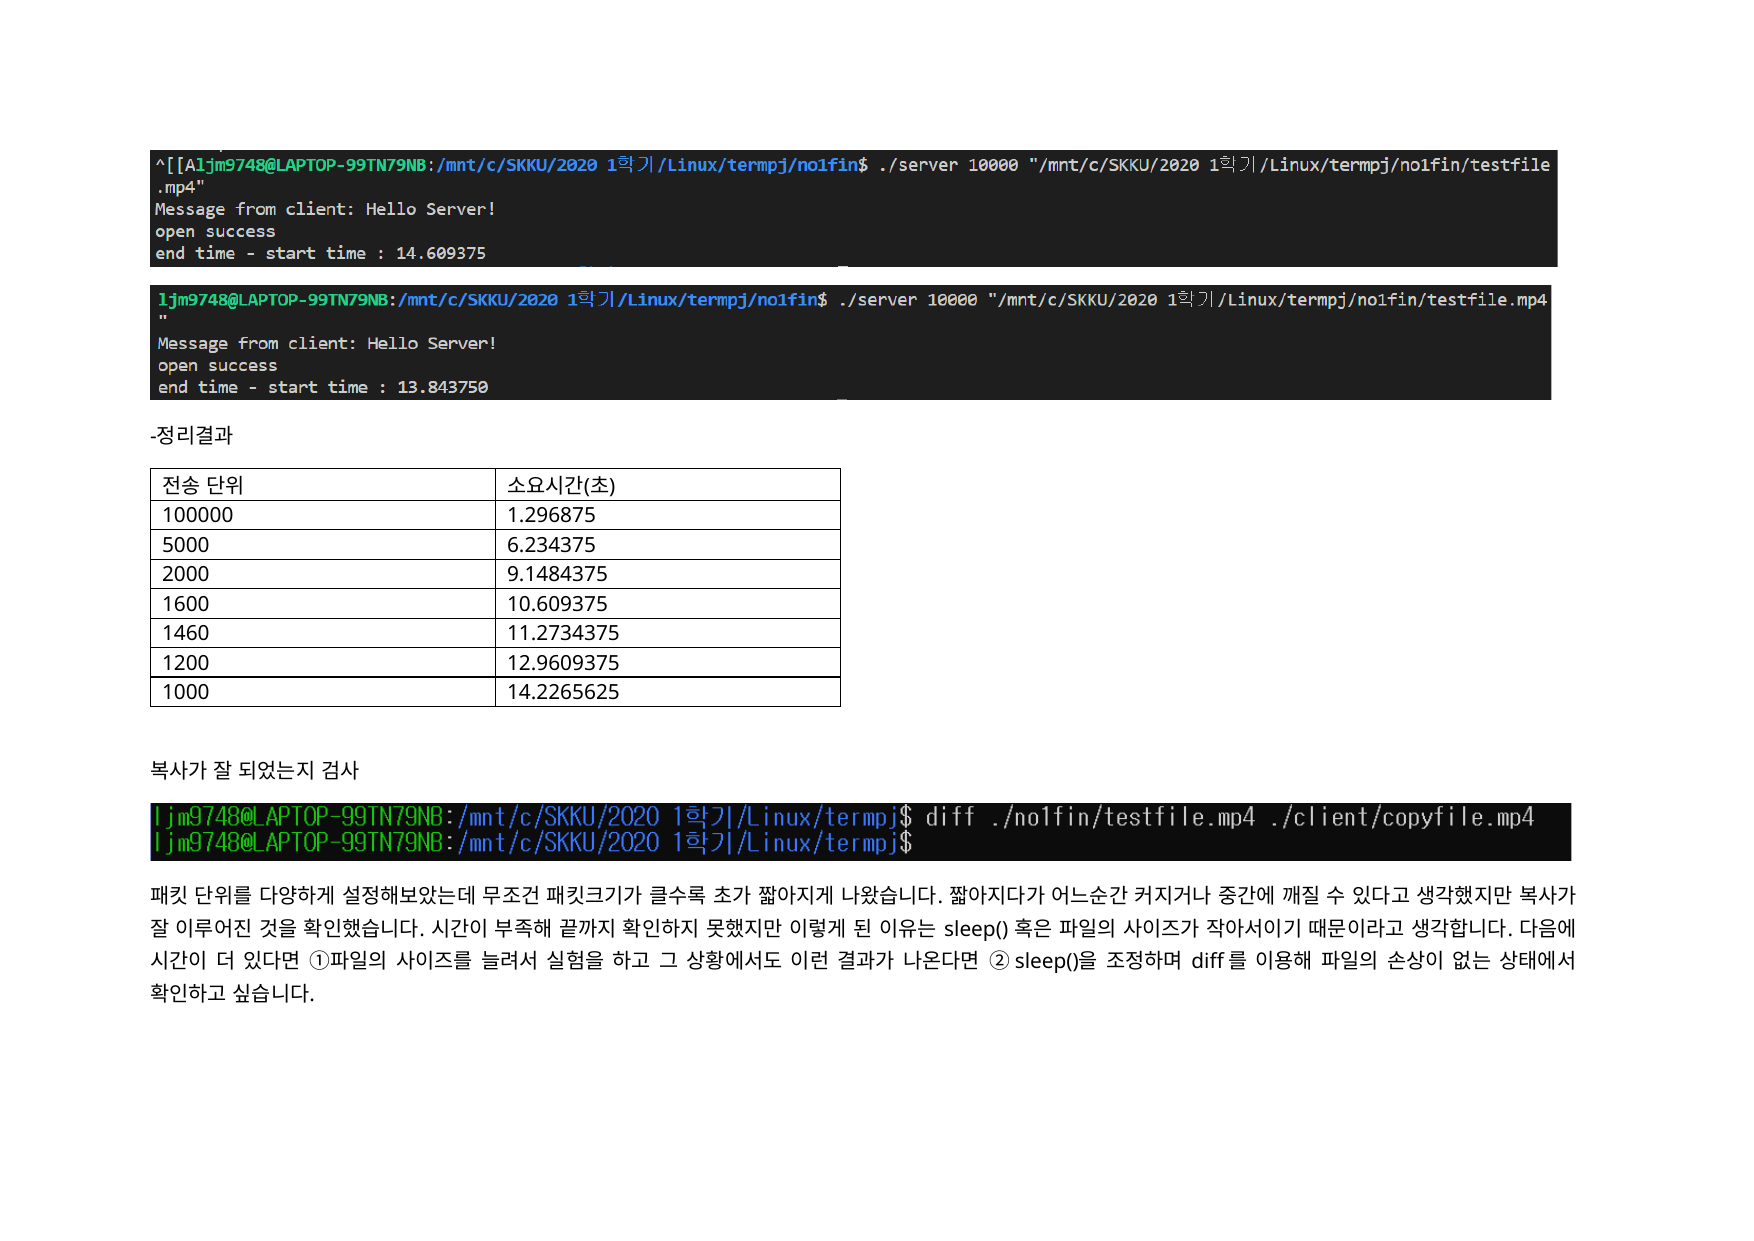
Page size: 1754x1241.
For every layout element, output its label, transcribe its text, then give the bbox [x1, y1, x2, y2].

text 복사가 잘 되었는지 검사 [150, 754, 1577, 784]
table_cell 11.2734375 [496, 619, 840, 647]
table_cell 14.2265625 [496, 678, 840, 706]
text 패킷 단위를 다양하게 설정해보았는데 무조건 패킷크기가 클수록 초가 짧아지게 나왔습니다. 짧아지다가 어느순간 커지거나 중간에 깨질 수 있다고 생각했지만 복사가 잘 이루어진 것을 확인했습니다. 시간이 부족해 끝까지 확인하지 못했지만 이렇게 된 이유는 sleep() 혹은 파일의 사이즈가 작아서이기 때문이라고 생각합니다. 다음에 시간이 더 있다면 ①파일의 사이즈를 늘려서 실험을 하고 그 상황에서도 이런 결과가 나온다면 ②sleep()을 조정하며 diff를 이용해 파일의 손상이 없는 상태에서 확인하고 싶습니다. [150, 879, 1577, 1008]
text -정리결과 [150, 419, 1577, 449]
picture [150, 803, 1572, 861]
table_cell 2000 [151, 560, 495, 588]
table_cell 100000 [151, 501, 495, 529]
table_cell 1.296875 [496, 501, 840, 529]
picture [150, 285, 1552, 400]
table_cell 9.1484375 [496, 560, 840, 588]
picture [150, 150, 1558, 267]
table_cell 1000 [151, 678, 495, 706]
table_cell 1200 [151, 648, 495, 676]
table_cell 5000 [151, 530, 495, 558]
table_cell 1460 [151, 619, 495, 647]
table_cell 10.609375 [496, 589, 840, 617]
table_cell 12.9609375 [496, 648, 840, 676]
table_cell 1600 [151, 589, 495, 617]
table_header 전송 단위 [151, 469, 495, 499]
table_header 소요시간(초) [496, 469, 840, 499]
table_cell 6.234375 [496, 530, 840, 558]
